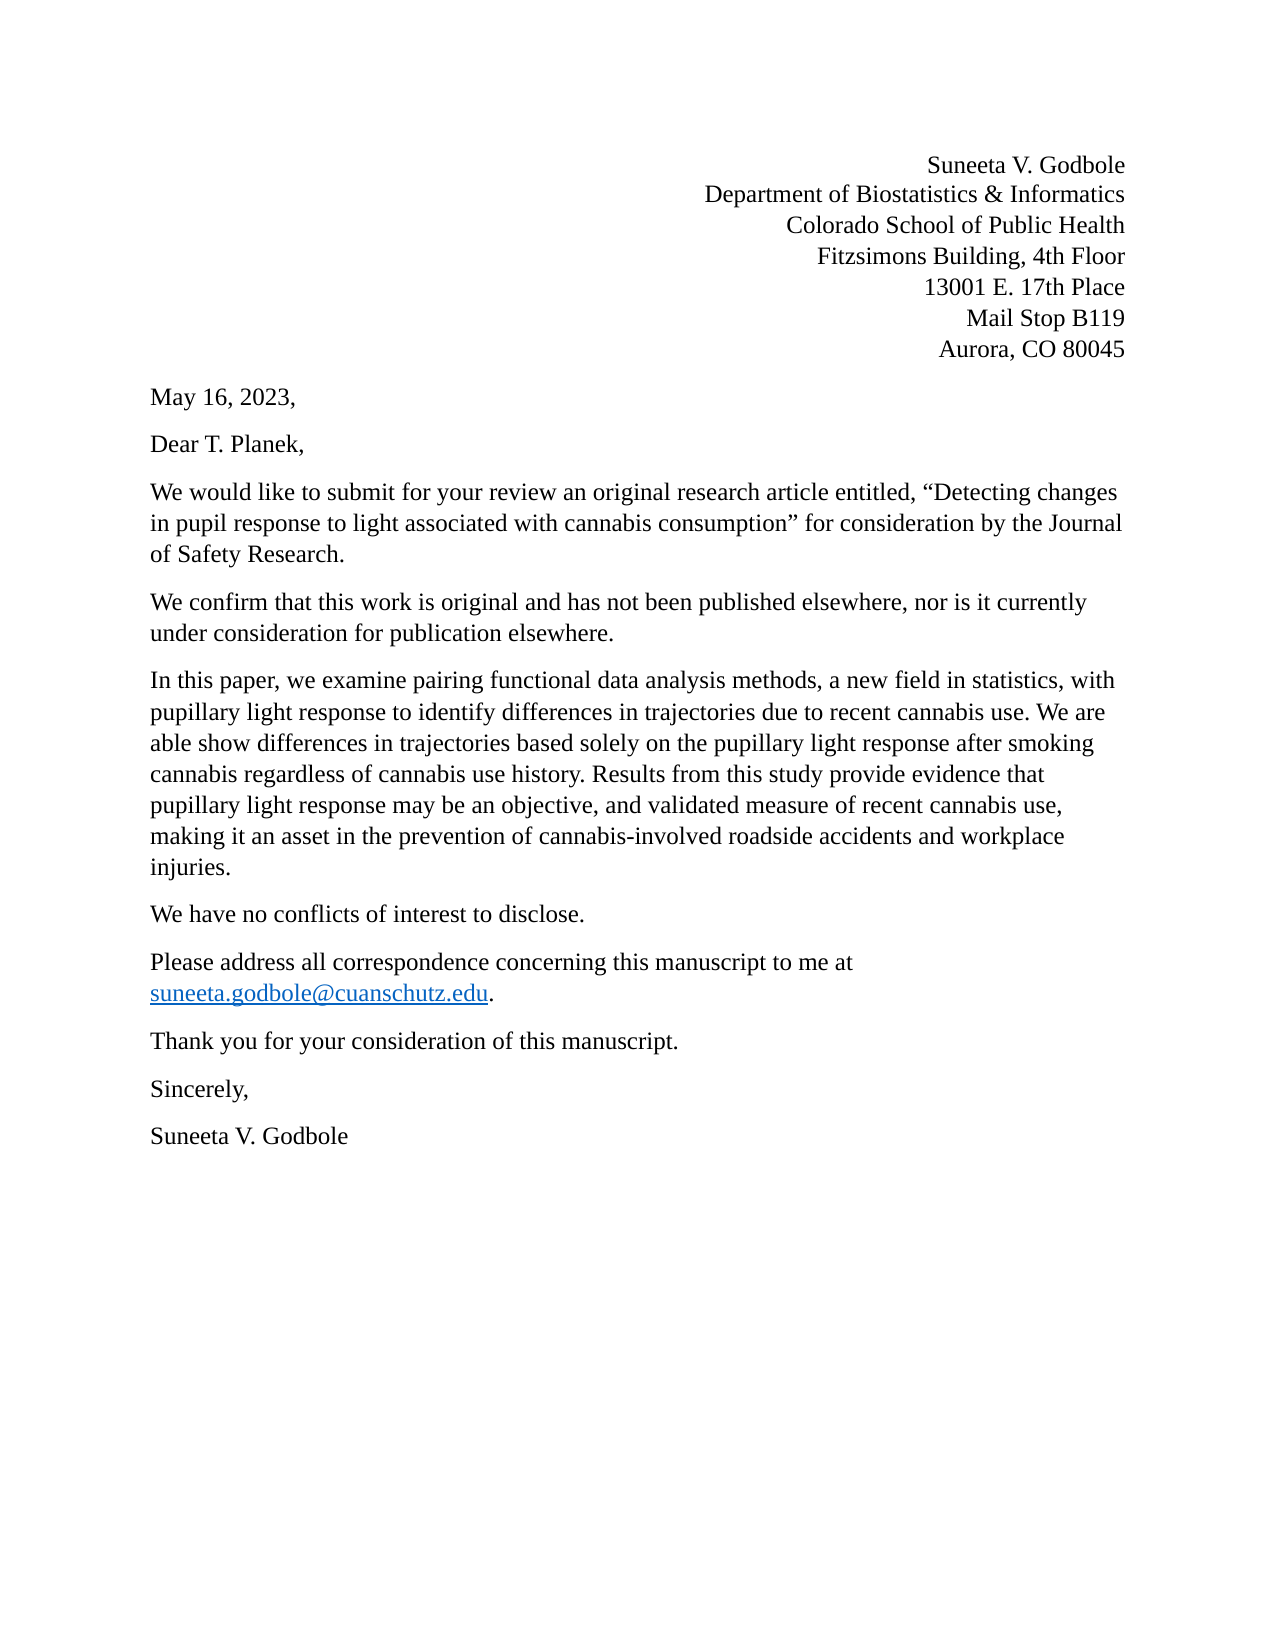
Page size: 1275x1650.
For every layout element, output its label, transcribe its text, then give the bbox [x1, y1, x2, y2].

text Sincerely, [150, 1074, 1125, 1102]
text We confirm that this work is original and has not been published elsewhere, nor is it currently under consideration for publication elsewhere. [150, 587, 1125, 647]
text Please address all correspondence concerning this manuscript to me at suneeta.godbole@cuanschutz.edu. [150, 947, 1125, 1007]
text Thank you for your consideration of this manuscript. [150, 1026, 1125, 1055]
text Suneeta V. Godbole [150, 150, 1125, 179]
text We have no conflicts of interest to disclose. [150, 899, 1125, 928]
text Dear T. Planek, [150, 429, 1125, 458]
text Department of Biostatistics & Informatics Colorado School of Public Health Fitzsimons Building, 4th Floor 13001 E. 17th Place Mail Stop B119 Aurora, CO 80045 [150, 179, 1125, 363]
text Suneeta V. Godbole [150, 1121, 1125, 1150]
text May 16, 2023, [150, 382, 1125, 410]
text We would like to submit for your review an original research article entitled, “Detecting changes in pupil response to light associated with cannabis consumption” for consideration by the Journal of Safety Research. [150, 477, 1125, 568]
text In this paper, we examine pairing functional data analysis methods, a new field in statistics, with pupillary light response to identify differences in trajectories due to recent cannabis use. We are able show differences in trajectories based solely on the pupillary light response after smoking cannabis regardless of cannabis use history. Results from this study provide evidence that pupillary light response may be an objective, and validated measure of recent cannabis use, making it an asset in the prevention of cannabis-involved roadside accidents and workplace injuries. [150, 666, 1125, 881]
